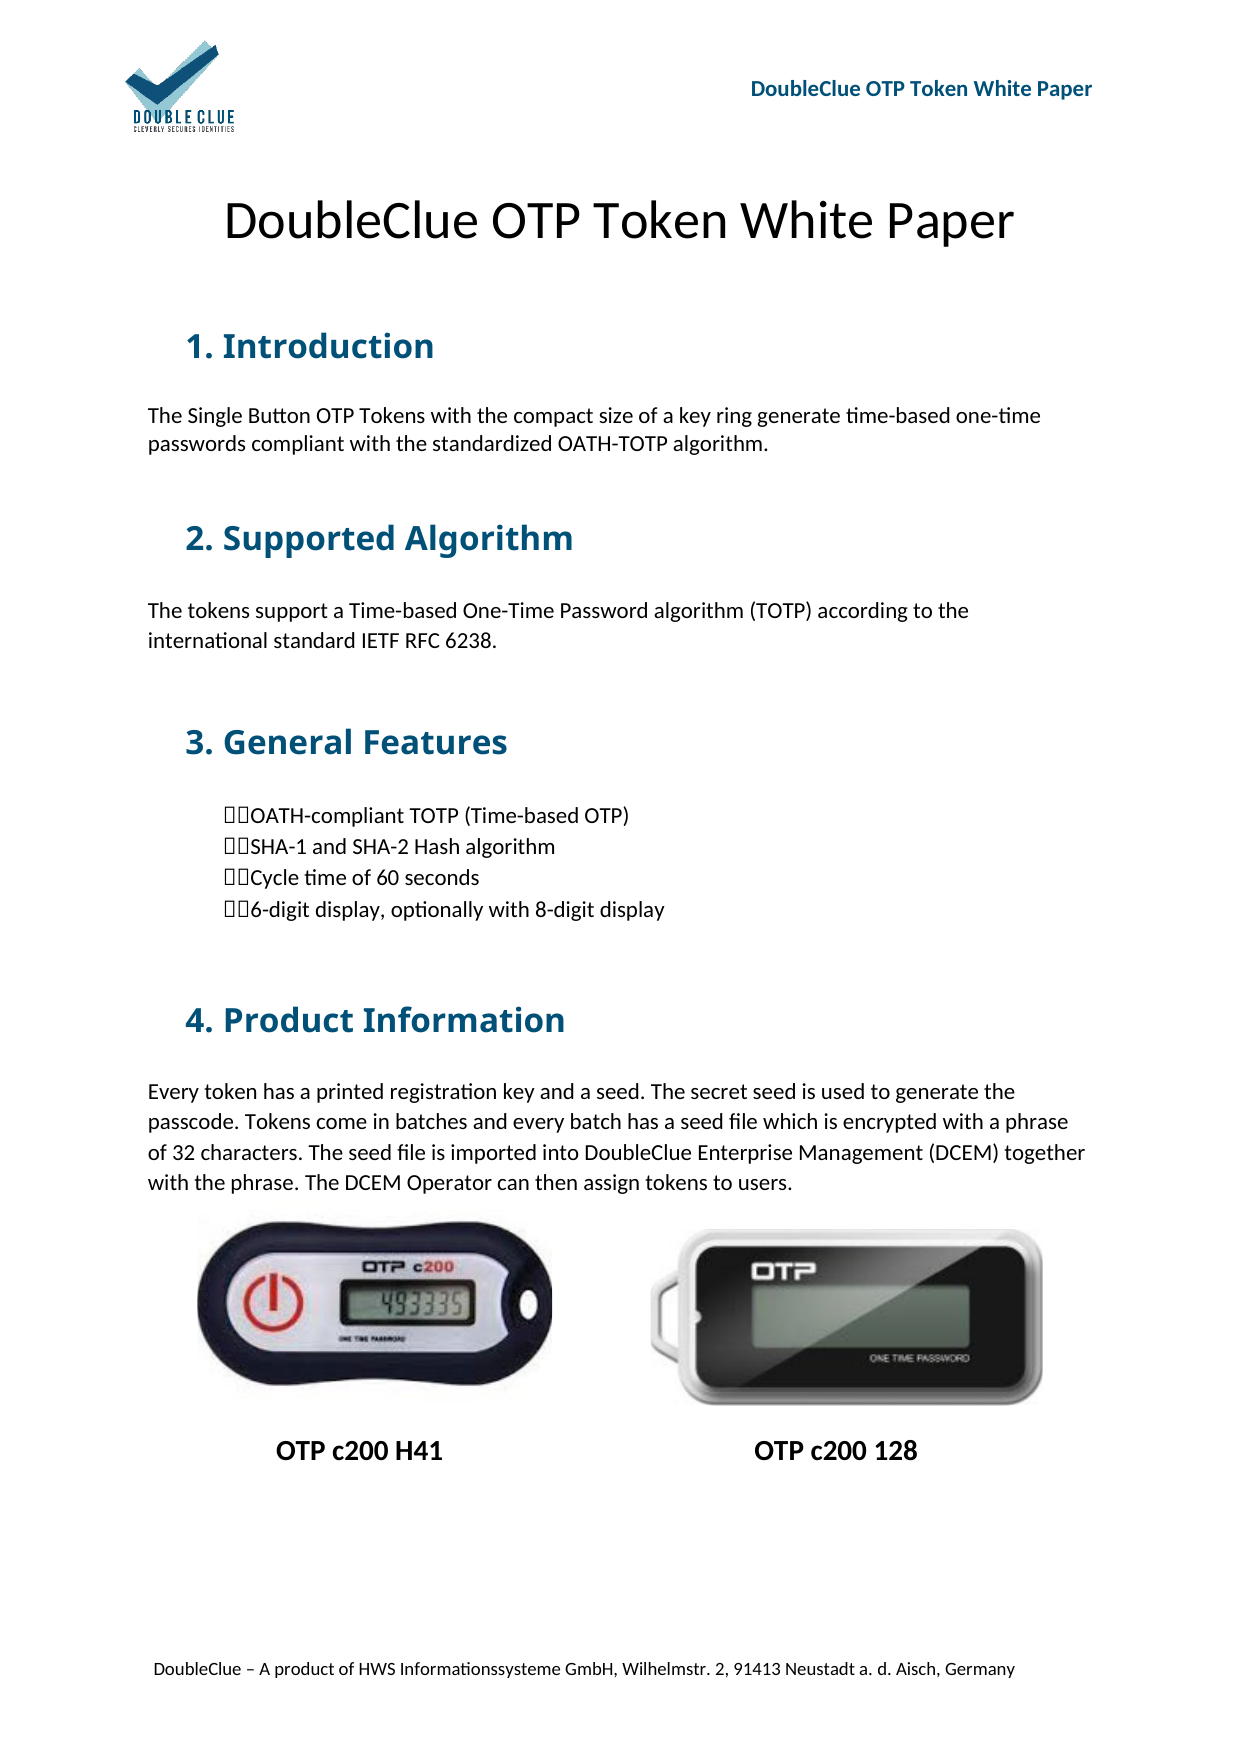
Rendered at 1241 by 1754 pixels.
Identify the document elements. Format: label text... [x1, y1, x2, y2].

list Supported Algorithm [185, 515, 1093, 561]
list OATH-compliant TOTP (Time-based OTP) [223, 799, 1093, 830]
text The Single Button OTP Tokens with the compact size of a key ring generate time-based one-time passwords compliant with the standardized OATH-TOTP algorithm. [148, 401, 1093, 457]
text The tokens support a Time-based One-Time Password algorithm (TOTP) according to the international standard IETF RFC 6238. [148, 596, 1093, 654]
text DoubleClue OTP Token White Paper [148, 186, 1093, 252]
list Product Information [185, 996, 1093, 1042]
list General Features [185, 718, 1093, 764]
list Cycle time of 60 seconds [223, 861, 1093, 892]
list SHA-1 and SHA-2 Hash algorithm [223, 830, 1093, 861]
list Introduction [185, 323, 1093, 368]
list 6-digit display, optionally with 8-digit display [223, 892, 1093, 952]
text Every token has a printed registration key and a seed. The secret seed is used to generate the passcode. Tokens come in batches and every batch has a seed file which is encrypted with a phrase of 32 characters. The seed file is imported into DoubleClue Enterprise Management (DCEM) together with the phrase. The DCEM Operator can then assign tokens to users. [148, 1077, 1093, 1196]
picture [118, 32, 244, 136]
